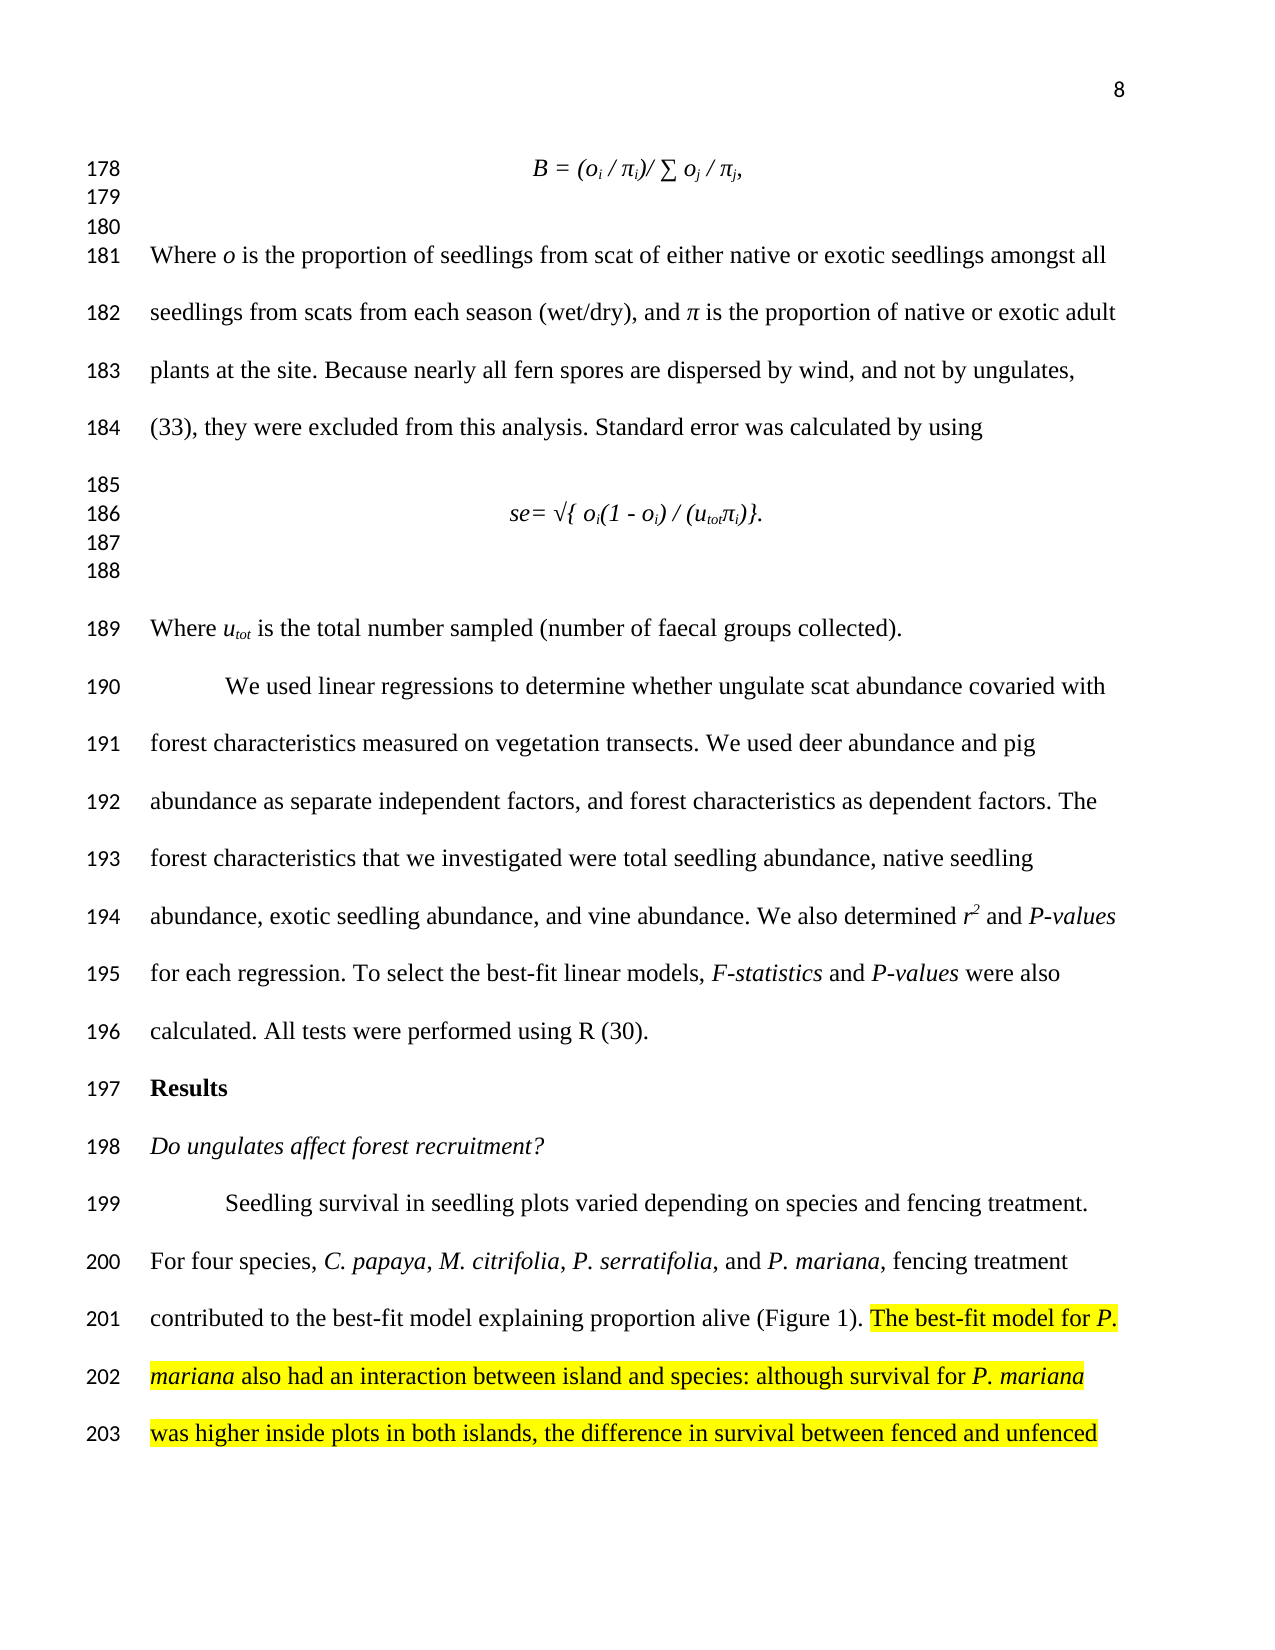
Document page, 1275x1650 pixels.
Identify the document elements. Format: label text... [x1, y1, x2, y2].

text Do ungulates affect forest recruitment? [150, 1131, 1125, 1160]
text se= √{ oi(1 - oi) / (utotπi)}. [150, 498, 1125, 527]
text Results [150, 1073, 1125, 1102]
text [150, 1188, 1125, 1447]
text We used linear regressions to determine whether ungulate scat abundance covaried with forest characteristics measured on vegetation transects. We used deer abundance and pig abundance as separate independent factors, and forest characteristics as dependent factors. The forest characteristics that we investigated were total seedling abundance, native seedling abundance, exotic seedling abundance, and vine abundance. We also determined r2 and P-values for each regression. To select the best-fit linear models, F-statistics and P-values were also calculated. All tests were performed using R (30). [150, 671, 1125, 1045]
text Where utot is the total number sampled (number of faecal groups collected). [150, 613, 1125, 642]
text Where o is the proportion of seedlings from scat of either native or exotic seedlings amongst all seedlings from scats from each season (wet/dry), and π is the proportion of native or exotic adult plants at the site. Because nearly all fern spores are dispersed by wind, and not by ungulates, (33), they were excluded from this analysis. Standard error was calculated by using [150, 240, 1125, 441]
text B = (oi / πi)/ ∑ oj / πj, [150, 153, 1125, 182]
